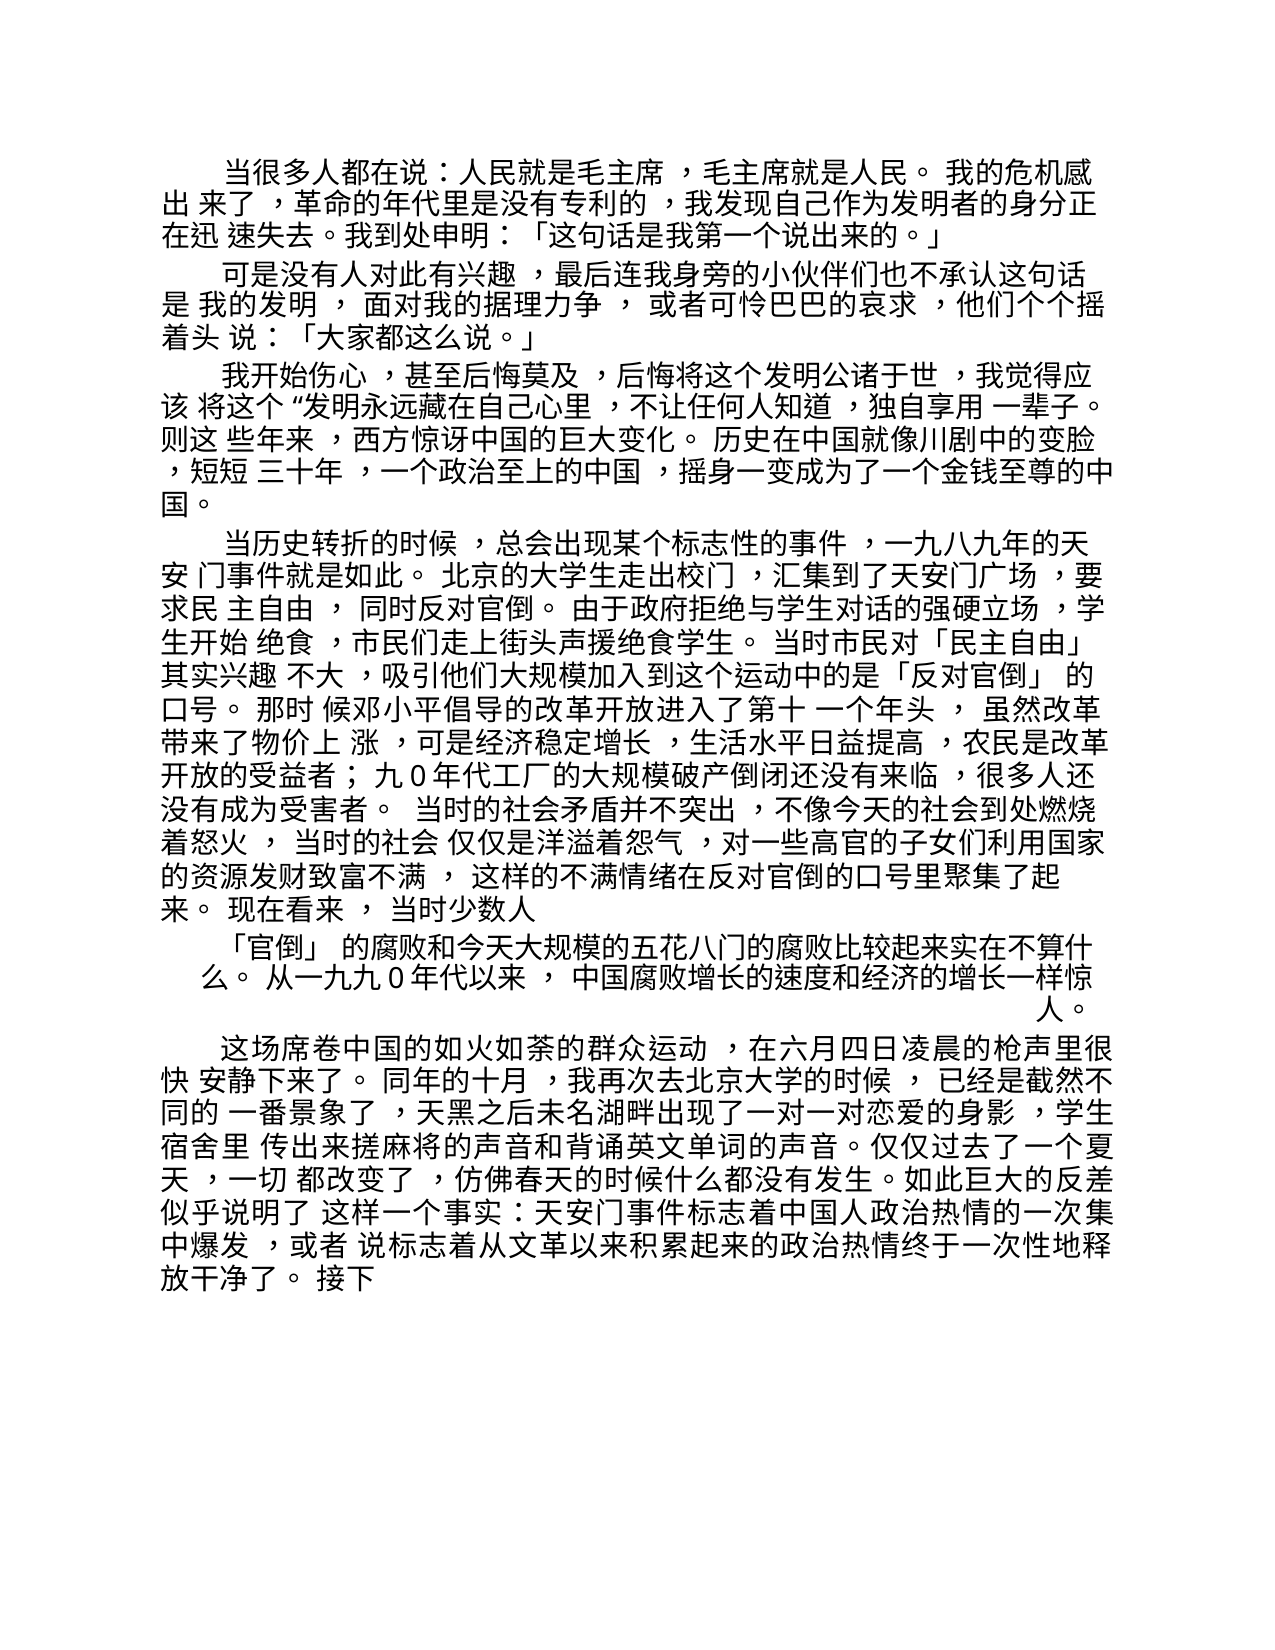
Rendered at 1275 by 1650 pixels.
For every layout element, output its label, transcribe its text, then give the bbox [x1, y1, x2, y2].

text 这场席卷中国的如火如荼的群众运动 ，在六月四日凌晨的枪声里很快 安静下来了。 同年的十月 ，我再次去北京大学的时候 ， 已经是截然不同的 一番景象了 ，天黑之后未名湖畔出现了一对一对恋爱的身影 ，学生宿舍里 传出来搓麻将的声音和背诵英文单词的声音。仅仅过去了一个夏天 ，一切 都改变了 ，仿佛春天的时候什么都没有发生。如此巨大的反差似乎说明了 这样一个事实：天安门事件标志着中国人政治热情的一次集中爆发 ，或者 说标志着从文革以来积累起来的政治热情终于一次性地释放干净了。 接下 [160, 1033, 1114, 1298]
text 可是没有人对此有兴趣 ，最后连我身旁的小伙伴们也不承认这句话是 我的发明 ， 面对我的据理力争 ， 或者可怜巴巴的哀求 ，他们个个摇着头 说：「大家都这么说。」 [161, 259, 1114, 357]
text 「官倒」 的腐败和今天大规模的五花八门的腐败比较起来实在不算什么。 从一九九0年代以来 ， 中国腐败增长的速度和经济的增长一样惊人。 [164, 933, 1094, 1029]
text 当很多人都在说：人民就是毛主席 ，毛主席就是人民。 我的危机感出 来了 ，革命的年代里是没有专利的 ，我发现自己作为发明者的身分正在迅 速失去。我到处申明：「这句话是我第一个说出来的。」 [161, 158, 1114, 255]
text 我开始伤心 ，甚至后悔莫及 ，后悔将这个发明公诸于世 ，我觉得应该 将这个 “发明永远藏在自己心里 ，不让任何人知道 ，独自享用 一辈子。则这 些年来 ，西方惊讶中国的巨大变化。 历史在中国就像川剧中的变脸 ，短短 三十年 ，一个政治至上的中国 ，摇身一变成为了一个金钱至尊的中国。 [161, 361, 1115, 524]
text 当历史转折的时候 ，总会出现某个标志性的事件 ，一九八九年的天安 门事件就是如此。 北京的大学生走出校门 ，汇集到了天安门广场 ，要求民 主自由 ， 同时反对官倒。 由于政府拒绝与学生对话的强硬立场 ，学生开始 绝食 ，市民们走上街头声援绝食学生。 当时市民对「民主自由」 其实兴趣 不大 ，吸引他们大规模加入到这个运动中的是「反对官倒」 的口号。 那时 候邓小平倡导的改革开放进入了第十 一个年头 ， 虽然改革带来了物价上 涨 ，可是经济稳定增长 ，生活水平日益提高 ，农民是改革开放的受益者； 九0年代工厂的大规模破产倒闭还没有来临 ，很多人还没有成为受害者。 当时的社会矛盾并不突出 ，不像今天的社会到处燃烧着怒火 ， 当时的社会 仅仅是洋溢着怨气 ，对一些高官的子女们利用国家的资源发财致富不满 ， 这样的不满情绪在反对官倒的口号里聚集了起来。 现在看来 ， 当时少数人 [160, 528, 1117, 929]
